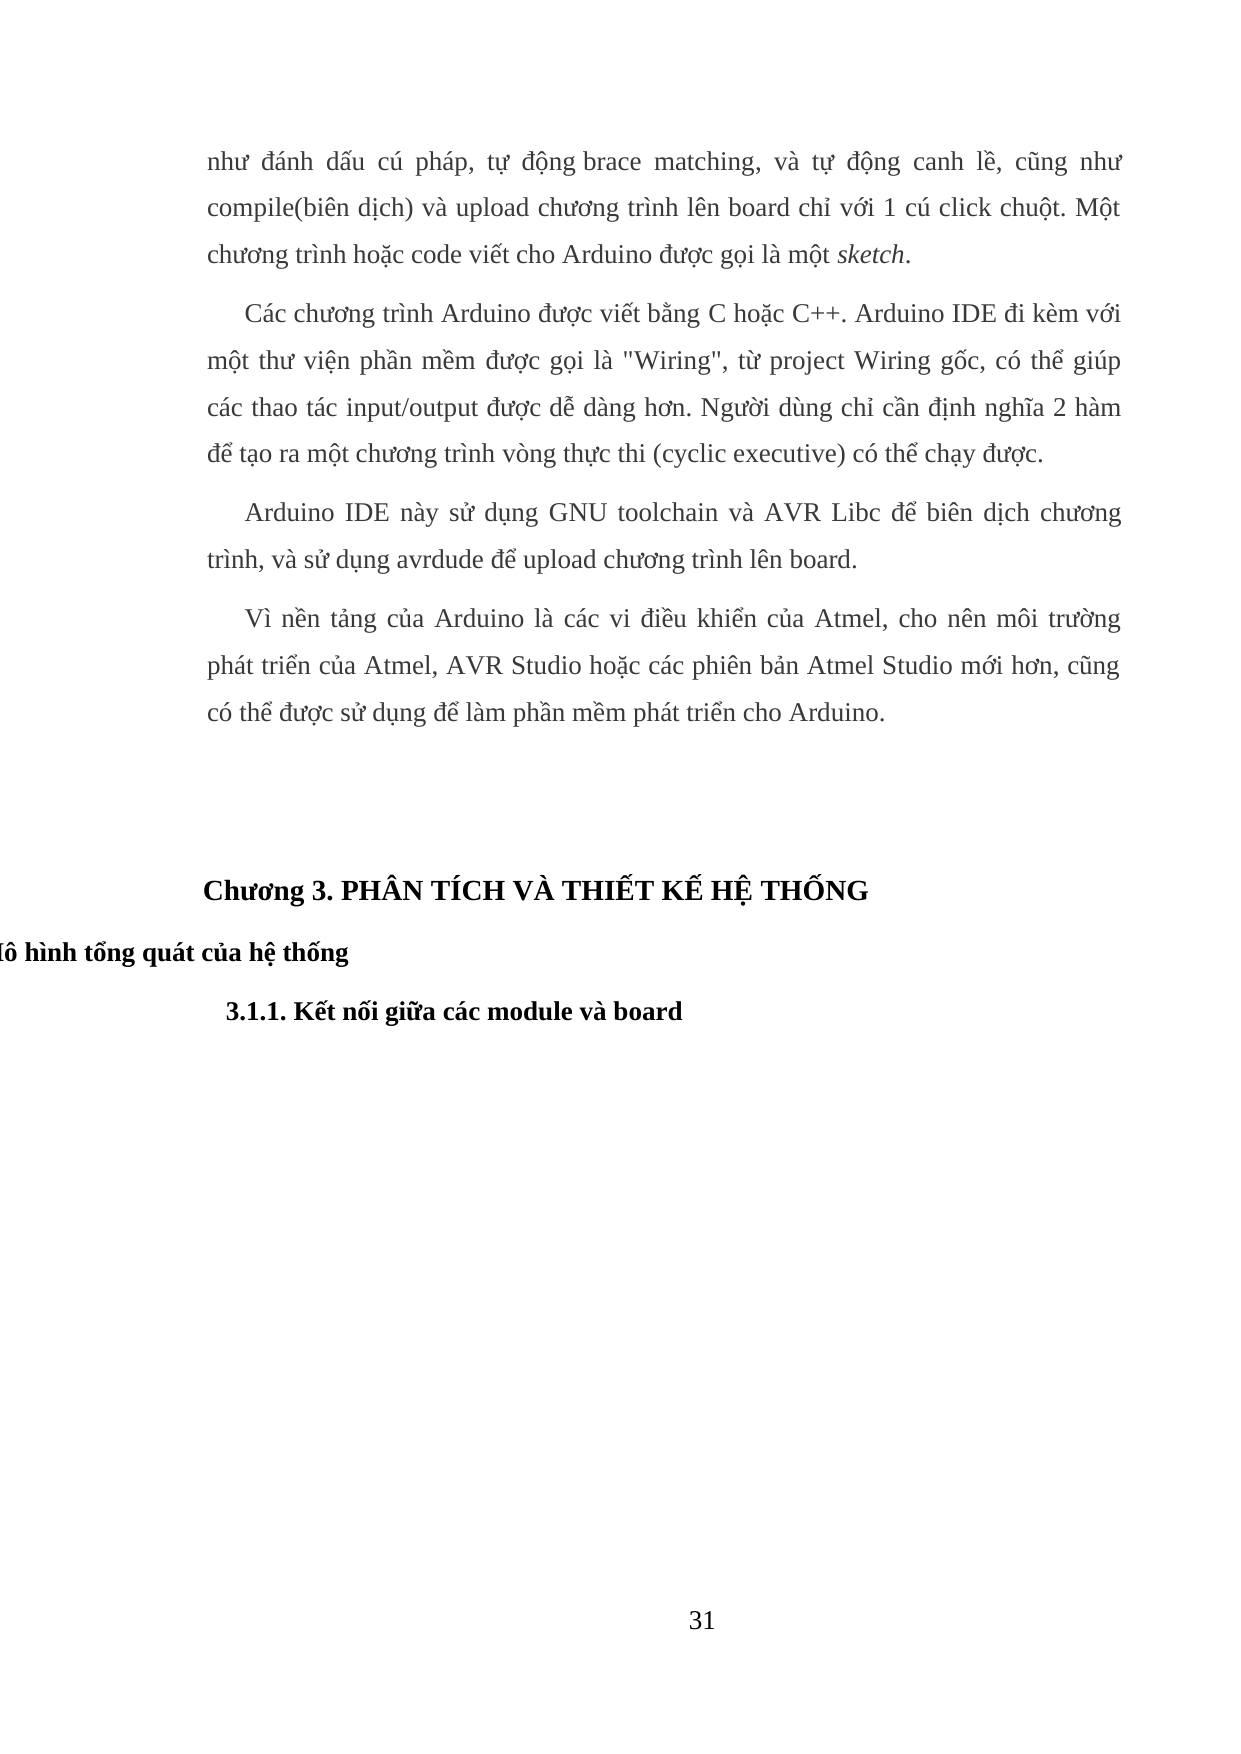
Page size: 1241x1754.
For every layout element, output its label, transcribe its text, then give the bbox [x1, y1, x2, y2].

subtitle Kết nối giữa các module và board [226, 995, 1122, 1026]
text Các chương trình Arduino được viết bằng C hoặc C++. Arduino IDE đi kèm với một thư viện phần mềm được gọi là "Wiring", từ project Wiring gốc, có thể giúp các thao tác input/output được dễ dàng hơn. Người dùng chỉ cần định nghĩa 2 hàm để tạo ra một chương trình vòng thực thi (cyclic executive) có thể chạy được. [207, 297, 1122, 468]
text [207, 145, 1122, 269]
subtitle PHÂN TÍCH VÀ THIẾT KẾ HỆ THỐNG [0, 873, 1122, 907]
subtitle Mô hình tổng quát của hệ thống [0, 936, 1122, 967]
text Arduino IDE này sử dụng GNU toolchain và AVR Libc để biên dịch chương trình, và sử dụng avrdude để upload chương trình lên board. [207, 497, 1122, 574]
text Vì nền tảng của Arduino là các vi điều khiển của Atmel, cho nên môi trường phát triển của Atmel, AVR Studio hoặc các phiên bản Atmel Studio mới hơn, cũng có thể được sử dụng để làm phần mềm phát triển cho Arduino. [207, 602, 1122, 727]
